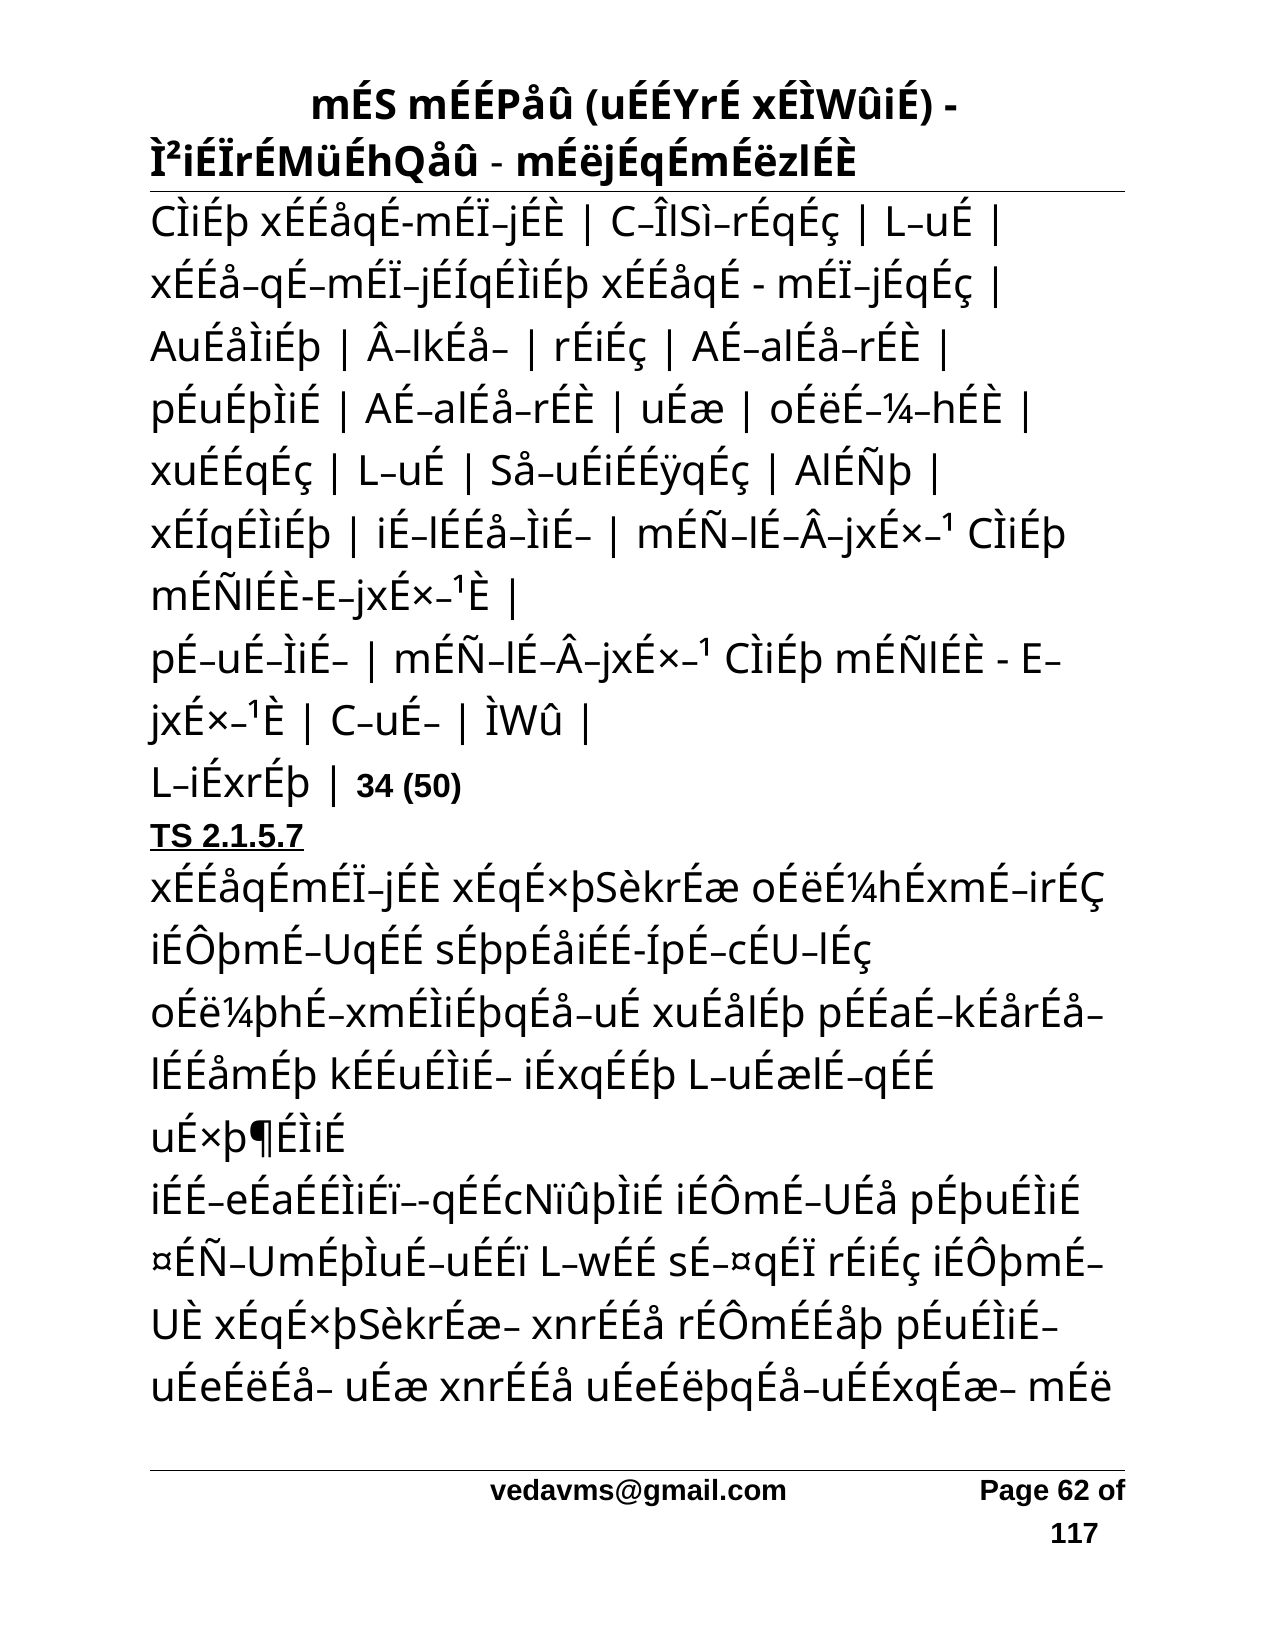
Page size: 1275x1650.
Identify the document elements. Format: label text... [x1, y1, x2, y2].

text xÉÉåqÉmÉÏ–jÉÈ xÉqÉ×þSèkrÉæ oÉëÉ¼hÉxmÉ–irÉÇ iÉÔþmÉ–UqÉÉ sÉþpÉåiÉÉ-ÍpÉ–cÉU–lÉç [150, 858, 1125, 977]
text TS 2.1.5.7 [150, 816, 1158, 854]
text L–iÉxrÉþ | 34 (50) [150, 753, 1125, 810]
text pÉ–uÉ–ÌiÉ– | mÉÑ–lÉ–Â–jxÉ×–¹ CÌiÉþ mÉÑlÉÈ - E–jxÉ×–¹È | C–uÉ– | ÌWû | [150, 628, 1125, 748]
text oÉë¼þhÉ–xmÉÌiÉþqÉå–uÉ xuÉålÉþ pÉÉaÉ–kÉårÉå–lÉÉåmÉþ kÉÉuÉÌiÉ– iÉxqÉÉþ L–uÉælÉ–qÉÉ uÉ×þ¶ÉÌiÉ [150, 983, 1125, 1164]
